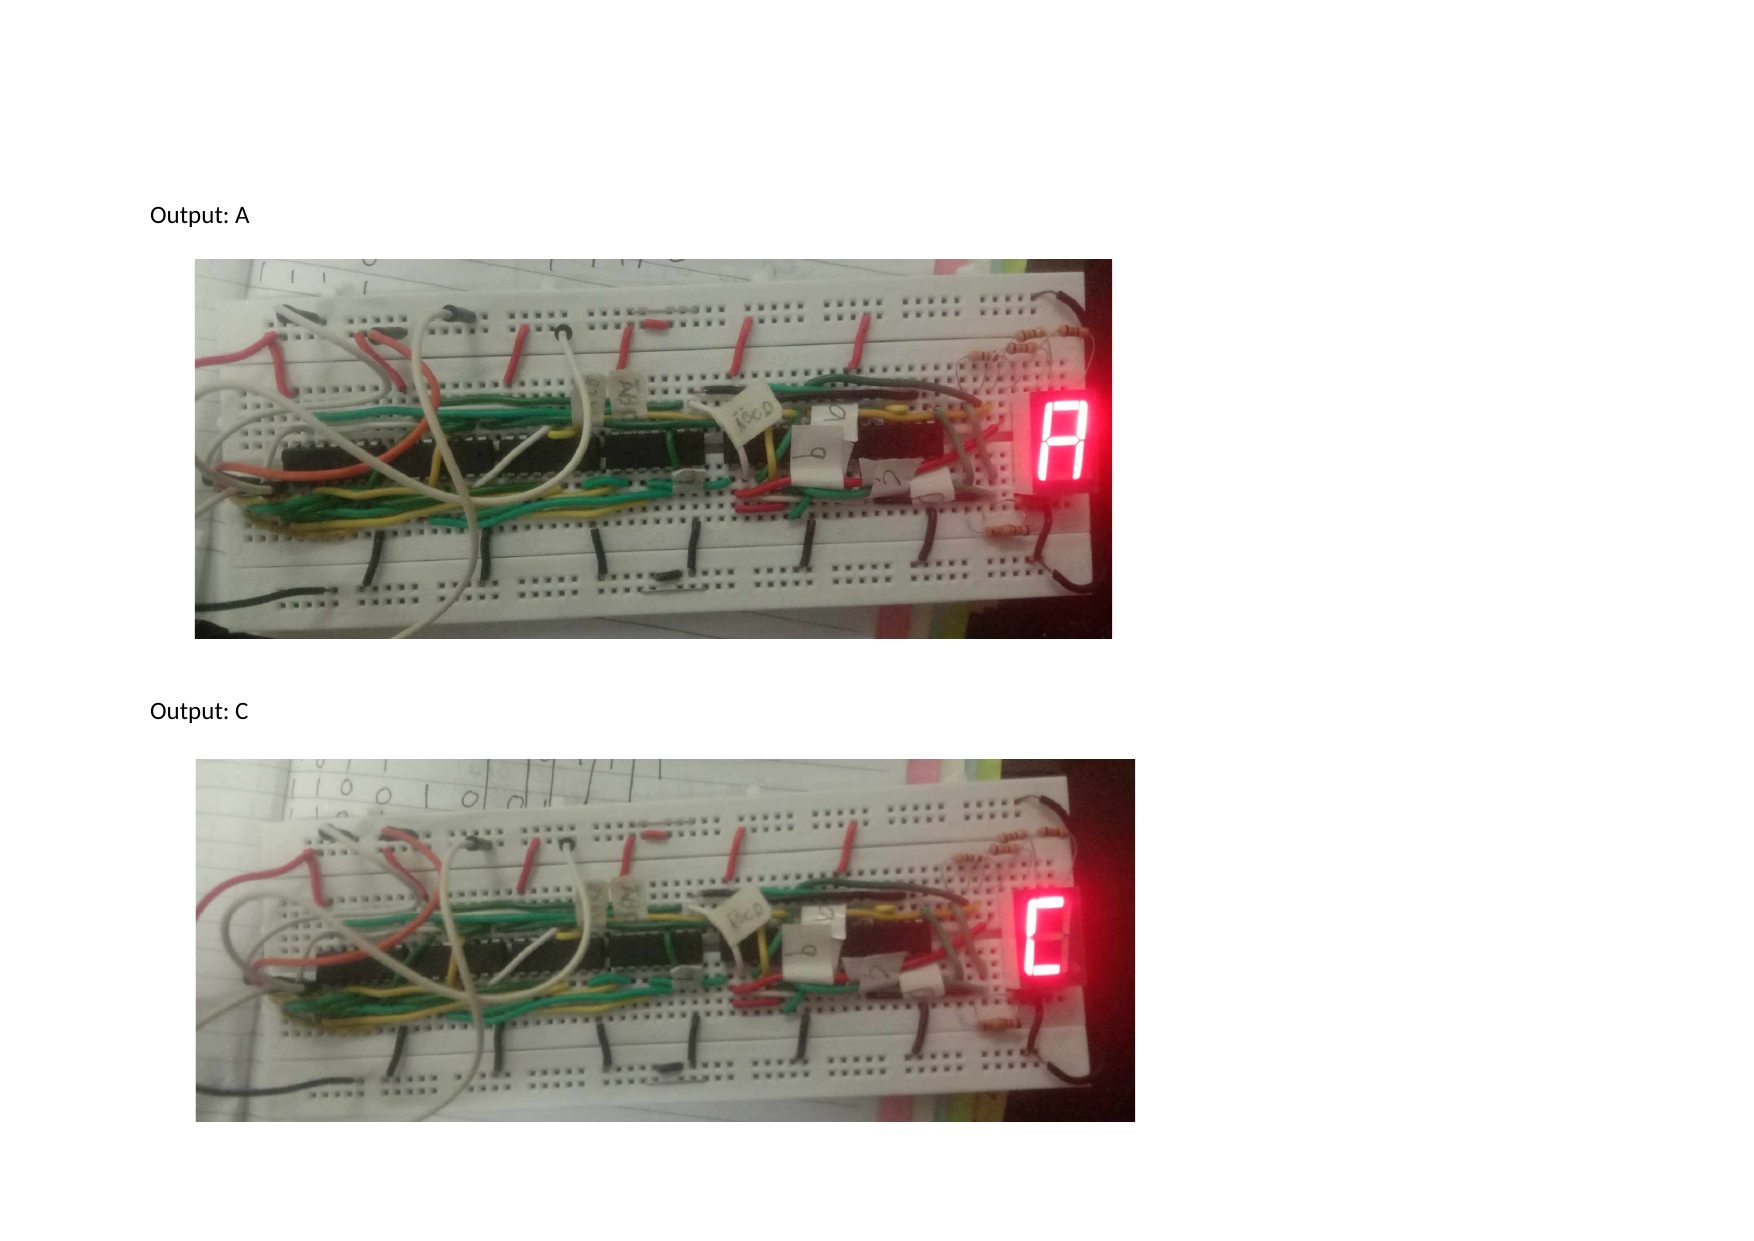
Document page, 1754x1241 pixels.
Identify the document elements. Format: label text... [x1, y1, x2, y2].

picture [196, 259, 1112, 639]
text Output: A [150, 199, 1604, 230]
text Output: C [150, 695, 1604, 726]
picture [197, 759, 1135, 1122]
